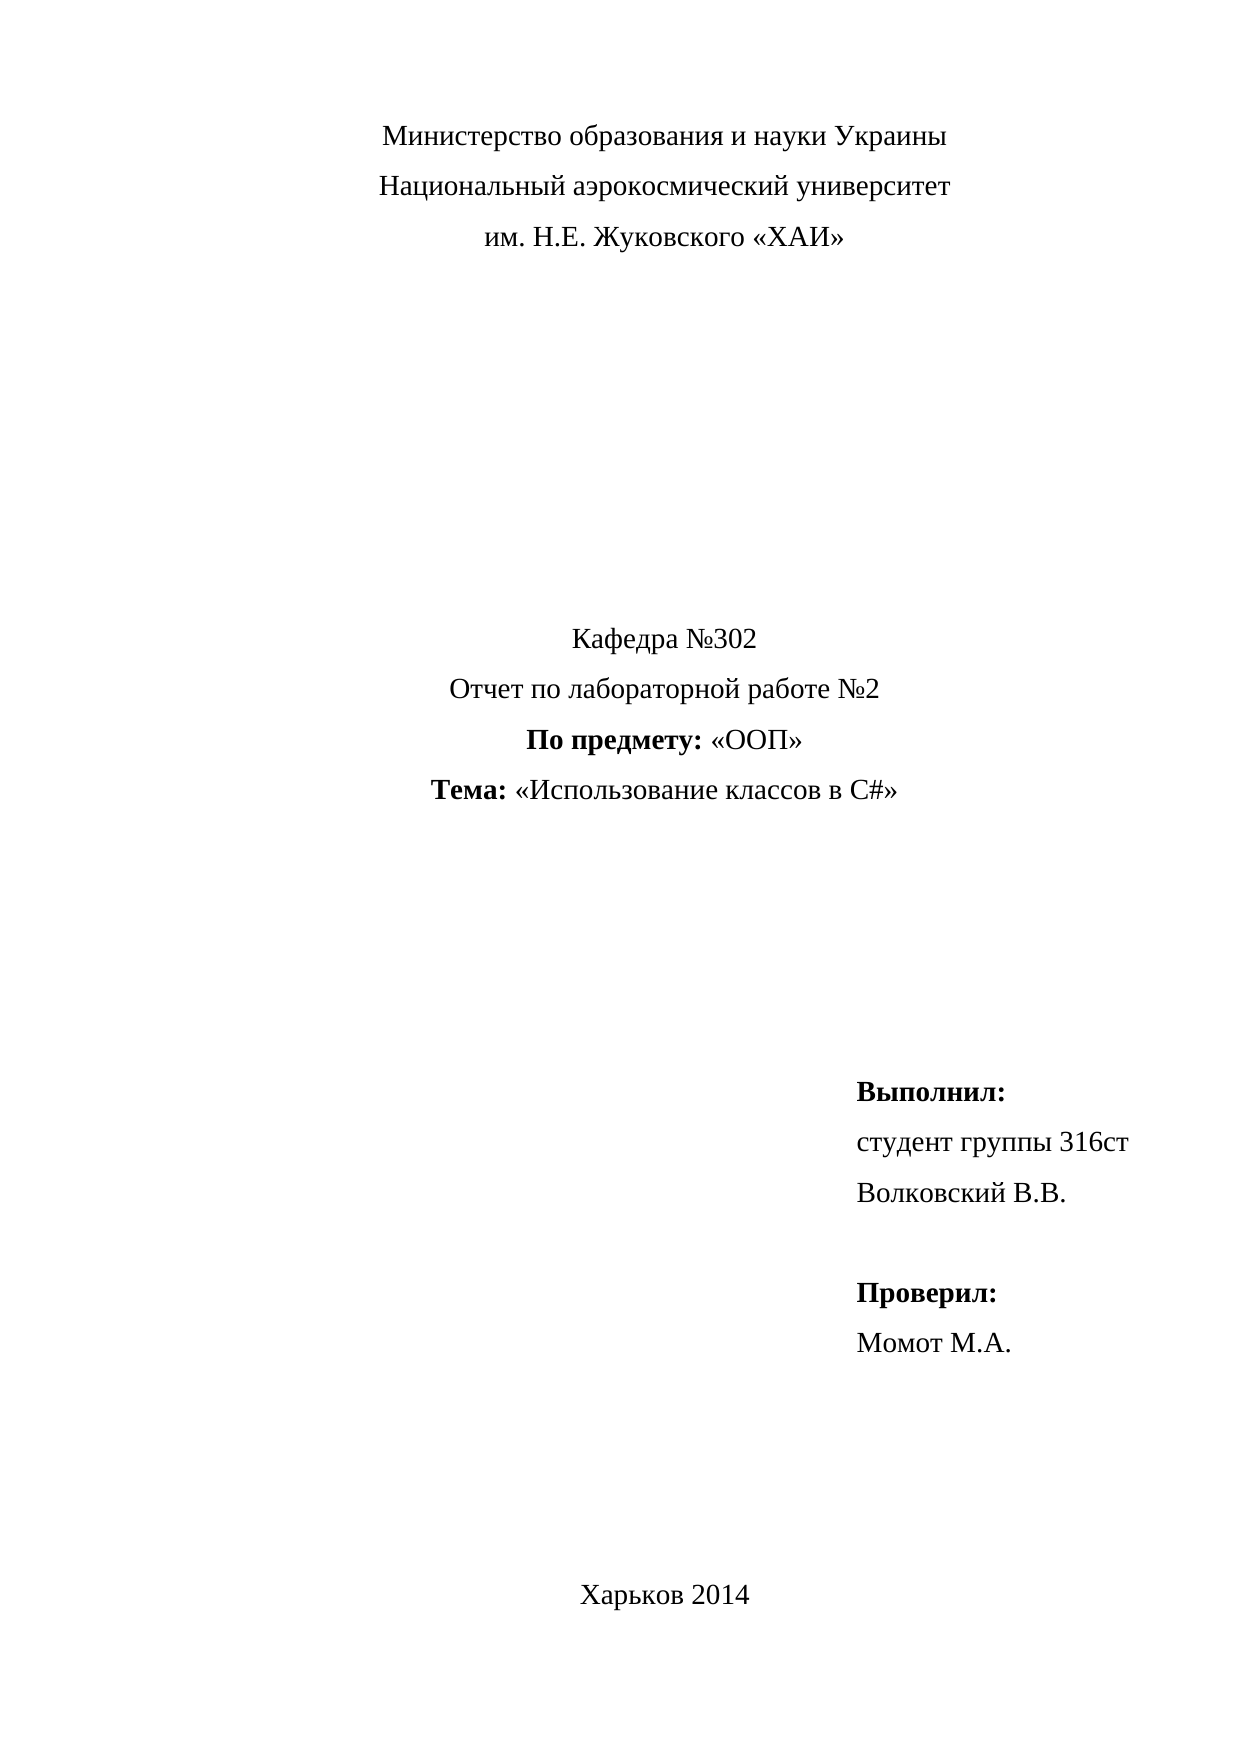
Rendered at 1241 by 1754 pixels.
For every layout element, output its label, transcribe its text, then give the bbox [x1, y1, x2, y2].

text Тема: «Использование классов в C#» [177, 772, 1152, 806]
text Министерство образования и науки Украины [177, 118, 1152, 152]
text Волковский В.В. [177, 1175, 1152, 1208]
text Момот М.А. [177, 1326, 1152, 1359]
text студент группы 316ст [177, 1124, 1152, 1158]
text Национальный аэрокосмический университет [177, 168, 1152, 202]
text По предмету: «ООП» [177, 722, 1152, 755]
text Выполнил: [177, 1074, 1152, 1108]
text Кафедра №302 [177, 621, 1152, 655]
text Харьков 2014 [177, 1577, 1152, 1611]
text Отчет по лабораторной работе №2 [177, 672, 1152, 705]
text Проверил: [177, 1275, 1152, 1309]
text им. Н.Е. Жуковского «ХАИ» [177, 219, 1152, 252]
